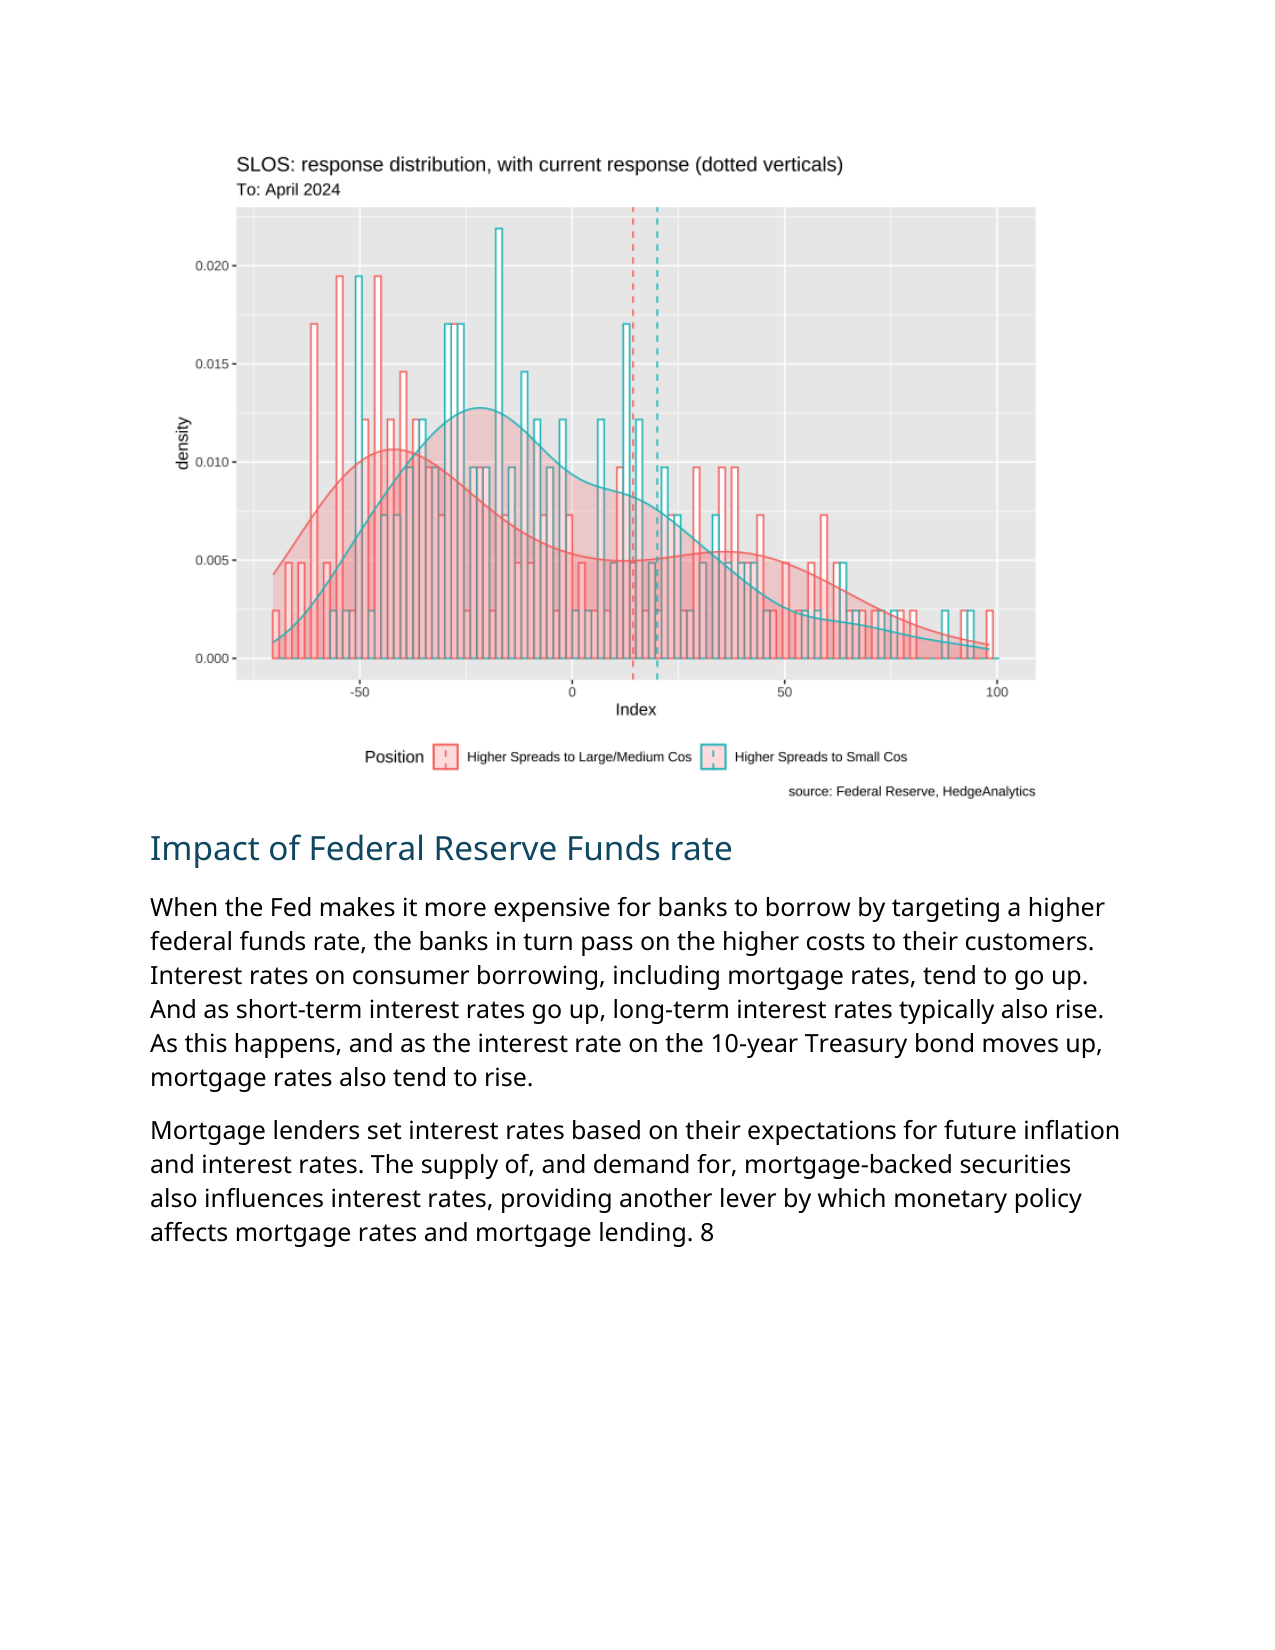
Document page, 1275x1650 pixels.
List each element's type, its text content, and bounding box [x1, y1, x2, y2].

text When the Fed makes it more expensive for banks to borrow by targeting a higher federal funds rate, the banks in turn pass on the higher costs to their customers. Interest rates on consumer borrowing, including mortgage rates, tend to go up. And as short-term interest rates go up, long-term interest rates typically also rise. As this happens, and as the interest rate on the 10-year Treasury bond moves up, mortgage rates also tend to rise. [150, 889, 1125, 1093]
picture [168, 150, 1044, 807]
text Mortgage lenders set interest rates based on their expectations for future inflation and interest rates. The supply of, and demand for, mortgage-backed securities also influences interest rates, providing another lever by which monetary policy affects mortgage rates and mortgage lending. 8 [150, 1112, 1125, 1248]
subtitle Impact of Federal Reserve Funds rate [150, 825, 1125, 870]
